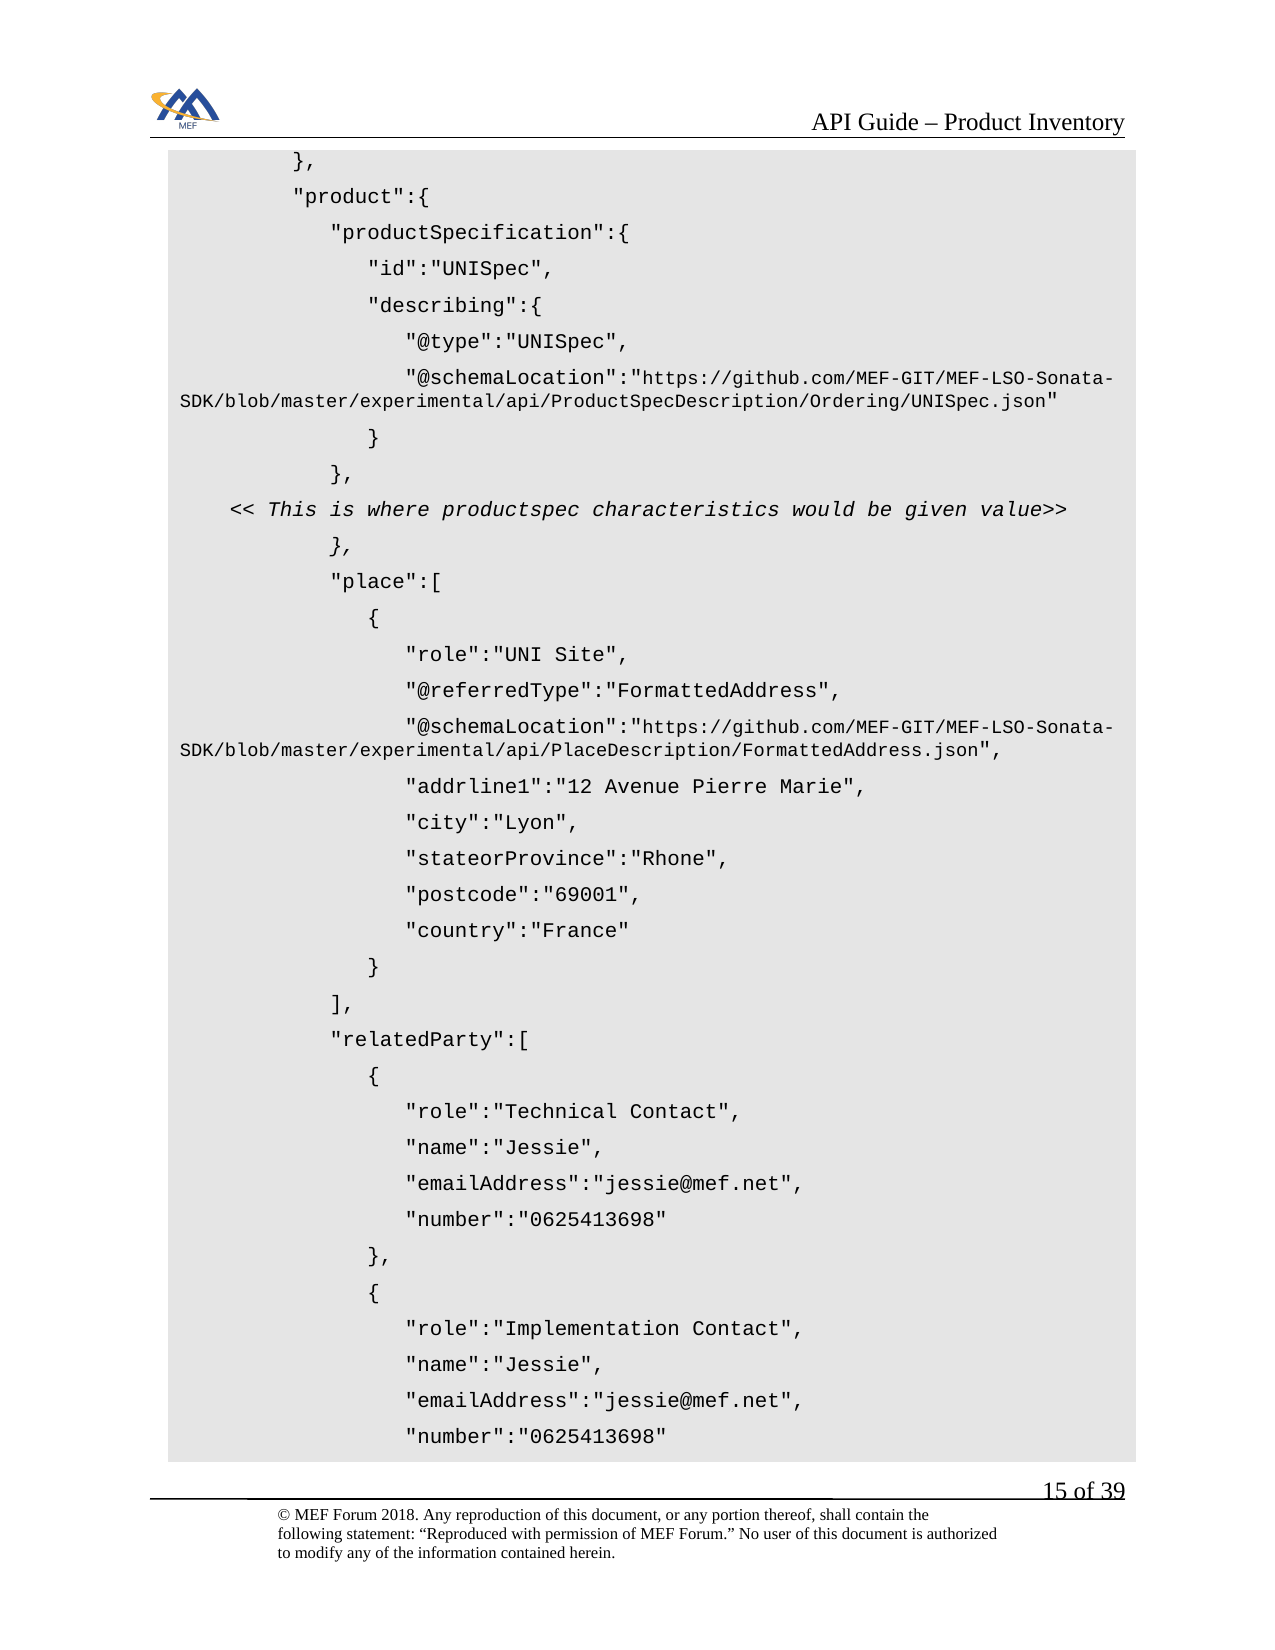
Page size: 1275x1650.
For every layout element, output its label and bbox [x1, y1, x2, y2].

picture [150, 87, 221, 130]
table_header [168, 150, 1136, 1462]
